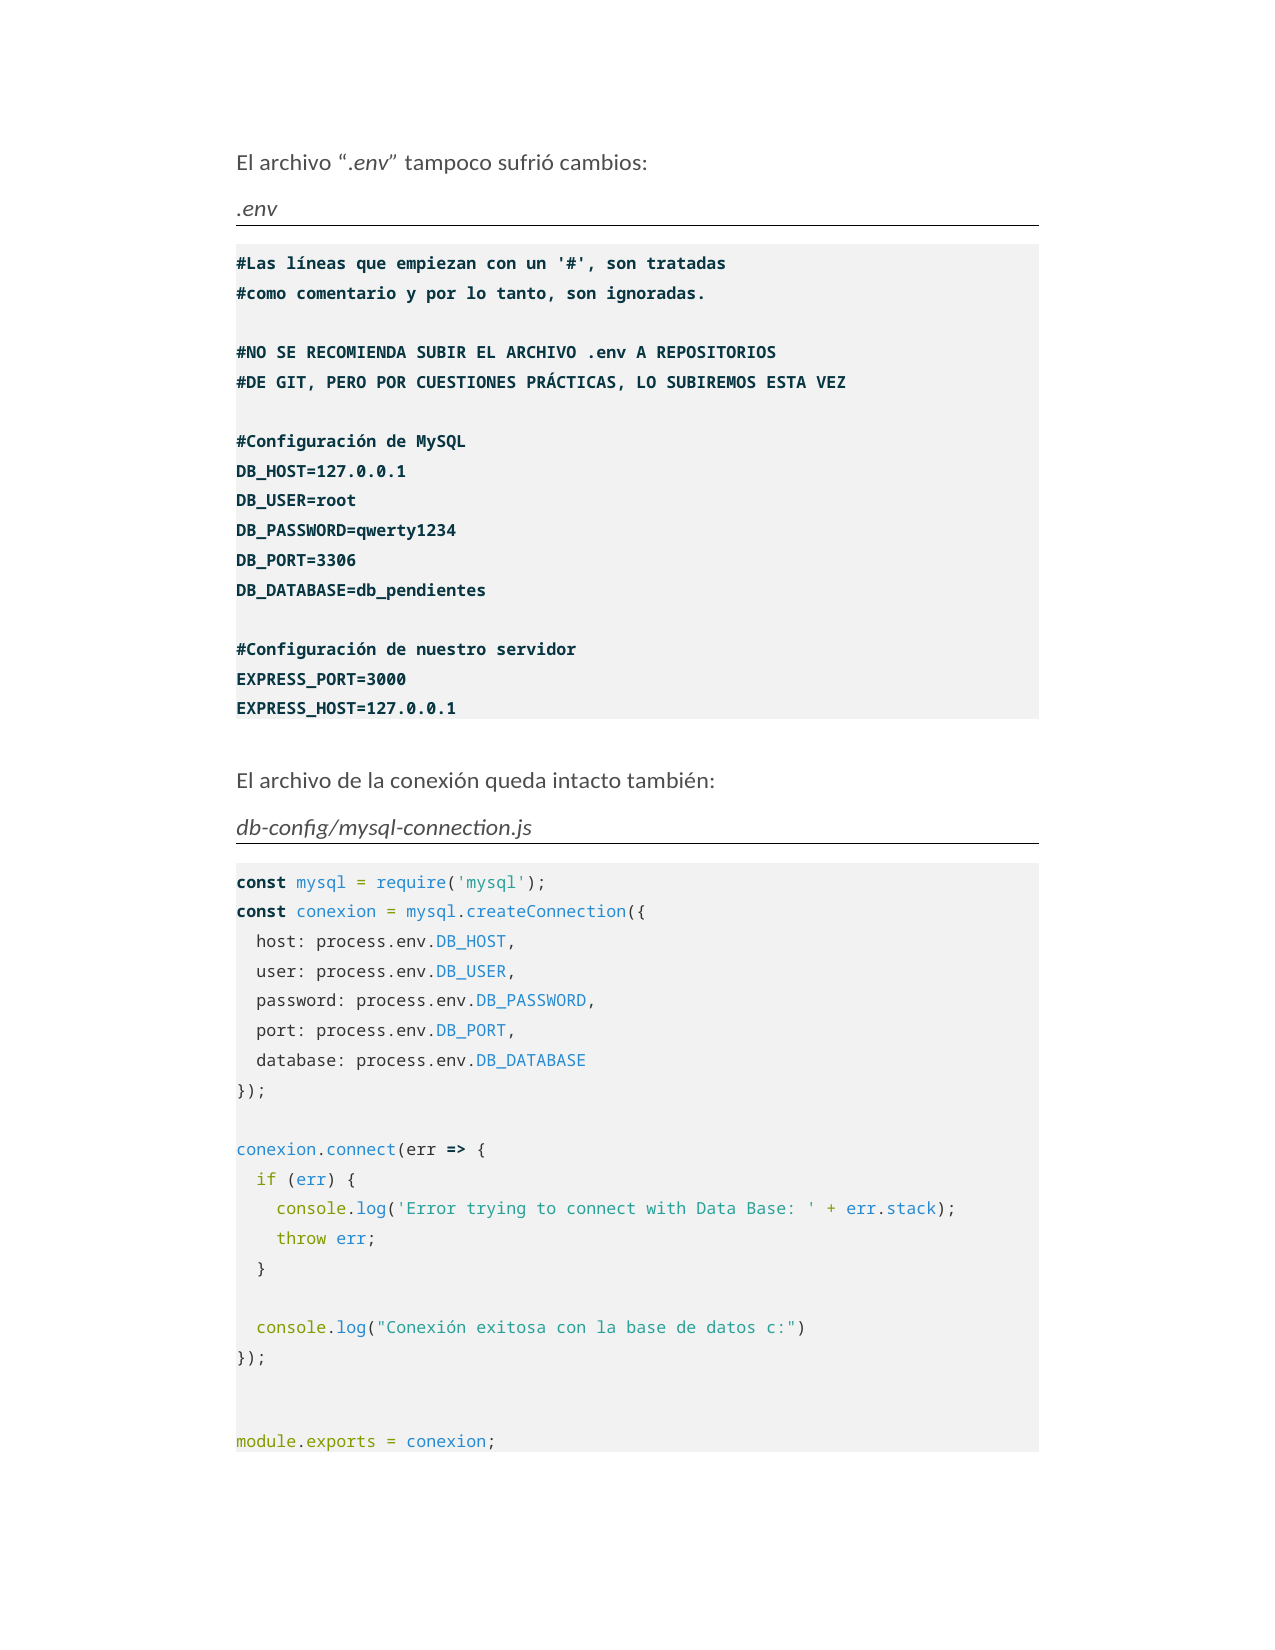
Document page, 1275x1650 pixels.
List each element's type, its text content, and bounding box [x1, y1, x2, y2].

text const mysql = require('mysql'); [236, 863, 1039, 893]
text }); [236, 1071, 1039, 1101]
text const conexion = mysql.createConnection({ [236, 893, 1039, 923]
text console.log("Conexión exitosa con la base de datos c:") [236, 1309, 1039, 1338]
text DB_HOST=127.0.0.1 [236, 452, 1039, 482]
text } [236, 1249, 1039, 1279]
text host: process.env.DB_HOST, [236, 923, 1039, 952]
text DB_PORT=3306 [236, 541, 1039, 571]
text #como comentario y por lo tanto, son ignoradas. [236, 274, 1039, 304]
text password: process.env.DB_PASSWORD, [236, 982, 1039, 1012]
text #DE GIT, PERO POR CUESTIONES PRÁCTICAS, LO SUBIREMOS ESTA VEZ [236, 363, 1039, 393]
text DB_DATABASE=db_pendientes [236, 571, 1039, 601]
text module.exports = conexion; [236, 1423, 1039, 1452]
text port: process.env.DB_PORT, [236, 1012, 1039, 1041]
text }); [236, 1338, 1039, 1368]
text conexion.connect(err => { [236, 1131, 1039, 1160]
text user: process.env.DB_USER, [236, 952, 1039, 982]
text if (err) { [236, 1160, 1039, 1190]
text EXPRESS_PORT=3000 [236, 660, 1039, 690]
text #Configuración de MySQL [236, 423, 1039, 452]
text DB_USER=root [236, 482, 1039, 512]
text #NO SE RECOMIENDA SUBIR EL ARCHIVO .env A REPOSITORIOS [236, 334, 1039, 363]
text EXPRESS_HOST=127.0.0.1 [236, 690, 1039, 719]
text #Configuración de nuestro servidor [236, 631, 1039, 660]
text db-config/mysql-connection.js [236, 813, 1039, 843]
text database: process.env.DB_DATABASE [236, 1041, 1039, 1071]
text console.log('Error trying to connect with Data Base: ' + err.stack); [236, 1190, 1039, 1219]
text throw err; [236, 1219, 1039, 1249]
text #Las líneas que empiezan con un '#', son tratadas [236, 244, 1039, 274]
text El archivo “.env” tampoco sufrió cambios: [236, 148, 1039, 176]
text El archivo de la conexión queda intacto también: [236, 766, 1039, 794]
text .env [236, 194, 1039, 225]
text DB_PASSWORD=qwerty1234 [236, 512, 1039, 541]
